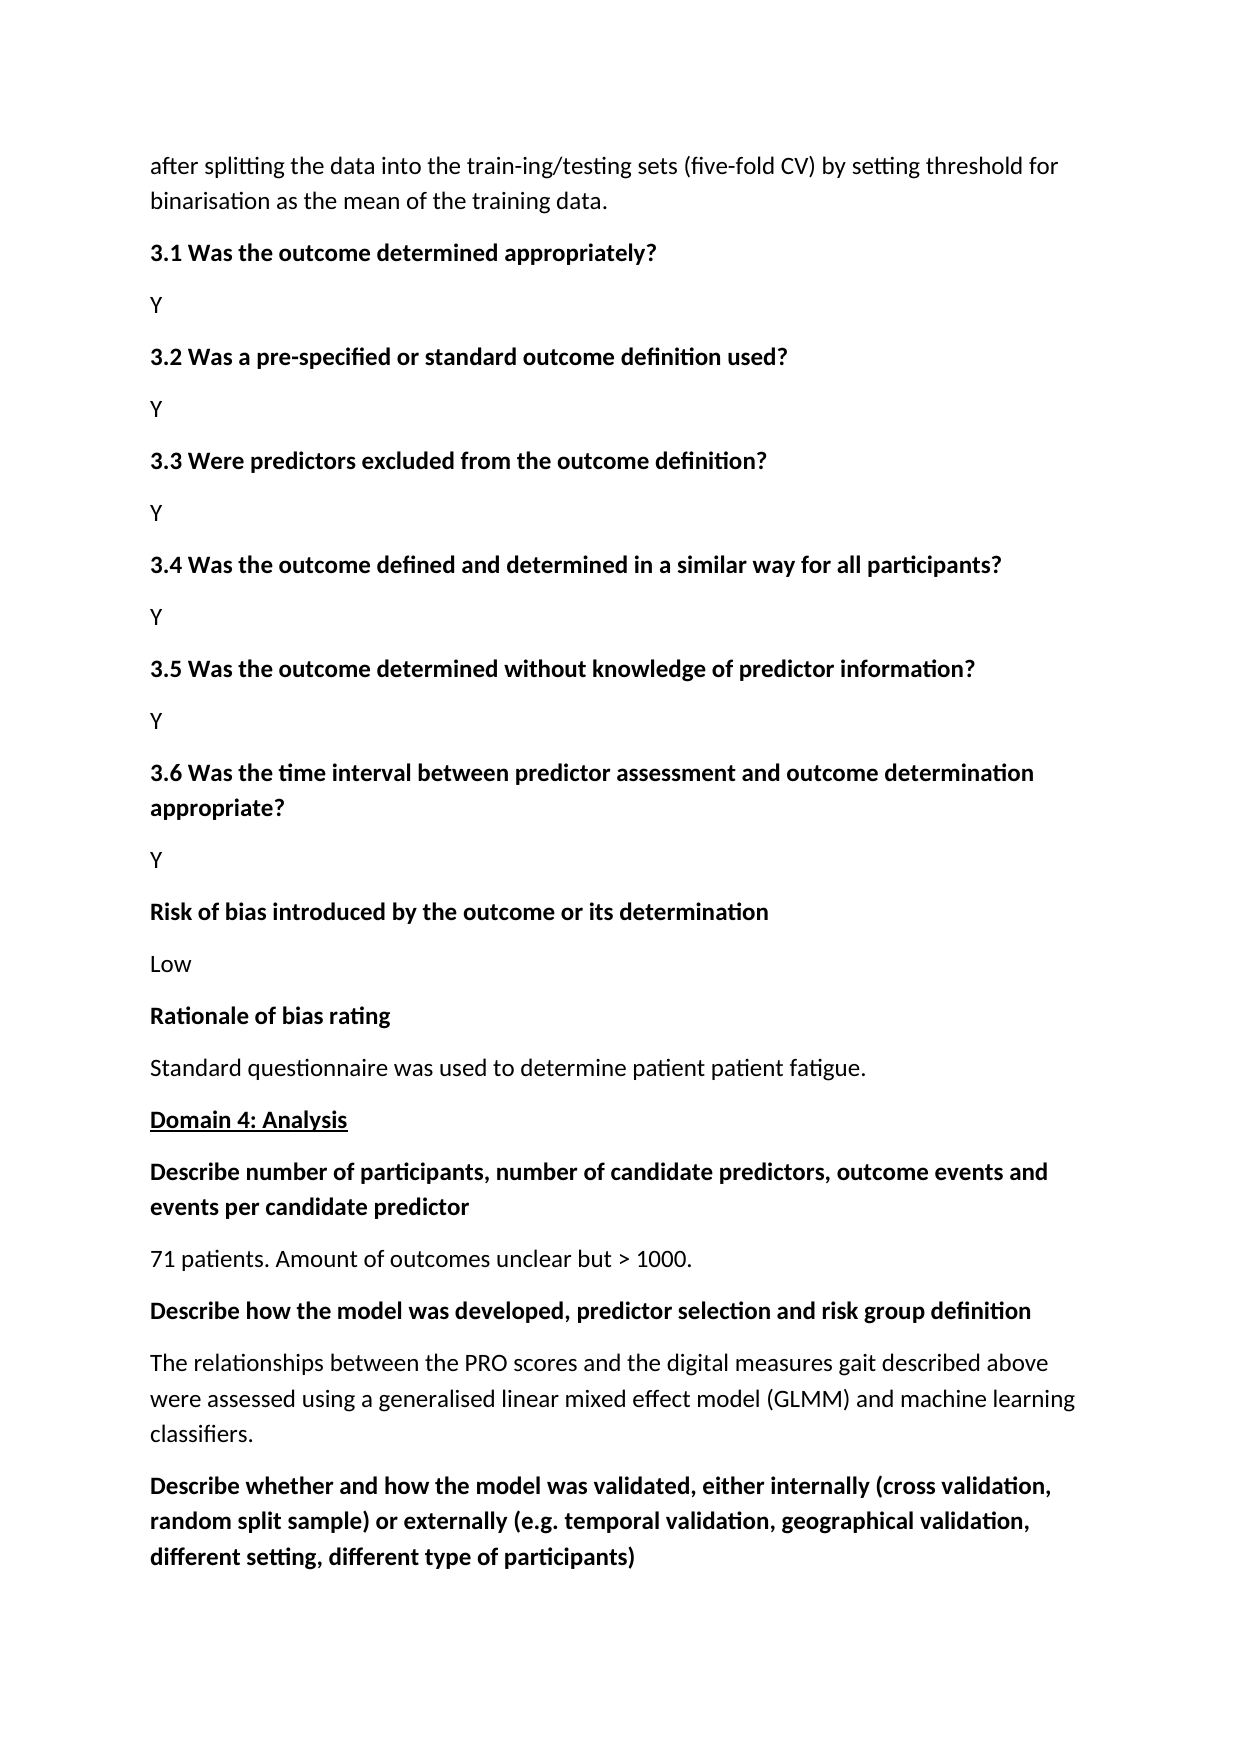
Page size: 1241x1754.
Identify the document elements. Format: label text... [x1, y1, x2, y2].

text Y [150, 289, 1090, 320]
text Y [150, 844, 1090, 875]
text Domain 4: Analysis [150, 1104, 1090, 1135]
text Risk of bias introduced by the outcome or its determination [150, 896, 1090, 927]
text The relationships between the PRO scores and the digital measures gait described above were assessed using a generalised linear mixed effect model (GLMM) and machine learning classifiers. [150, 1347, 1090, 1449]
text Describe number of participants, number of candidate predictors, outcome events and events per candidate predictor [150, 1156, 1090, 1222]
text 3.2 Was a pre-specified or standard outcome definition used? [150, 341, 1090, 372]
text Rationale of bias rating [150, 1000, 1090, 1031]
text Y [150, 393, 1090, 424]
text 3.6 Was the time interval between predictor assessment and outcome determination appropriate? [150, 757, 1090, 823]
text 3.1 Was the outcome determined appropriately? [150, 237, 1090, 268]
text Y [150, 705, 1090, 736]
text Y [150, 497, 1090, 528]
text Low [150, 948, 1090, 979]
text 3.3 Were predictors excluded from the outcome definition? [150, 445, 1090, 476]
text Y [150, 601, 1090, 632]
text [150, 150, 1090, 216]
text 71 patients. Amount of outcomes unclear but > 1000. [150, 1243, 1090, 1274]
text 3.4 Was the outcome defined and determined in a similar way for all participants? [150, 549, 1090, 580]
text Describe whether and how the model was validated, either internally (cross validation, random split sample) or externally (e.g. temporal validation, geographical validation, different setting, different type of participants) [150, 1470, 1090, 1571]
text Standard questionnaire was used to determine patient patient fatigue. [150, 1052, 1090, 1083]
text Describe how the model was developed, predictor selection and risk group definition [150, 1296, 1090, 1326]
text 3.5 Was the outcome determined without knowledge of predictor information? [150, 653, 1090, 684]
